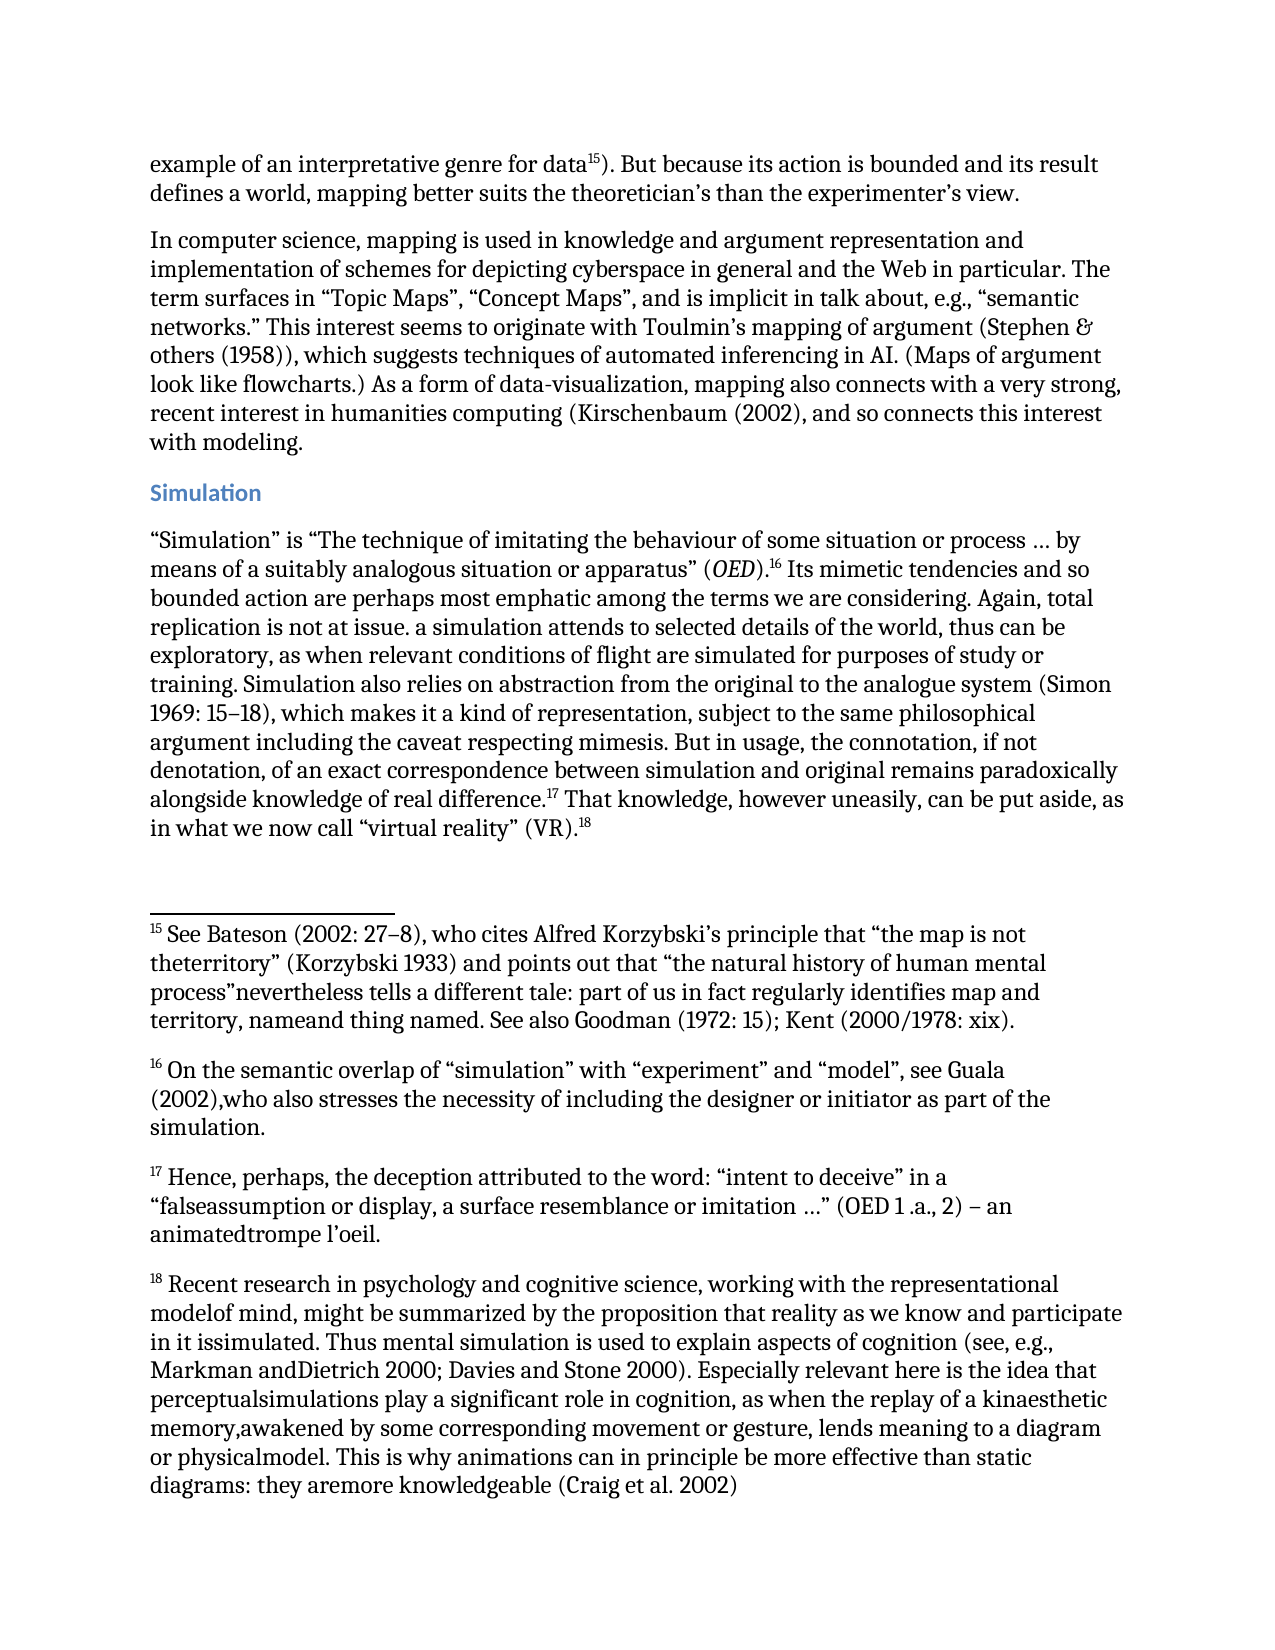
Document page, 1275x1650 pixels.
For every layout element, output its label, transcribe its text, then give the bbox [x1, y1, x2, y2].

text In computer science, mapping is used in knowledge and argument representation and implementation of schemes for depicting cyberspace in general and the Web in particular. The term surfaces in “Topic Maps”, “Concept Maps”, and is implicit in talk about, e.g., “semantic networks.” This interest seems to originate with Toulmin’s mapping of argument (Stephen & others (1958)), which suggests techniques of automated inferencing in AI. (Maps of argument look like flowcharts.) As a form of data-visualization, mapping also connects with a very strong, recent interest in humanities computing (Kirschenbaum (2002), and so connects this interest with modeling. [150, 226, 1125, 456]
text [150, 150, 1125, 207]
text “Simulation” is “The technique of imitating the behaviour of some situation or process … by means of a suitably analogous situation or apparatus” (OED). Its mimetic tendencies and so bounded action are perhaps most emphatic among the terms we are considering. Again, total replication is not at issue. a simulation attends to selected details of the world, thus can be exploratory, as when relevant conditions of flight are simulated for purposes of study or training. Simulation also relies on abstraction from the original to the analogue system (Simon 1969: 15–18), which makes it a kind of representation, subject to the same philosophical argument including the caveat respecting mimesis. But in usage, the connotation, if not denotation, of an exact correspondence between simulation and original remains paradoxically alongside knowledge of real difference. That knowledge, however uneasily, can be put aside, as in what we now call “virtual reality” (VR). [150, 526, 1125, 843]
subtitle Simulation [150, 477, 1125, 508]
